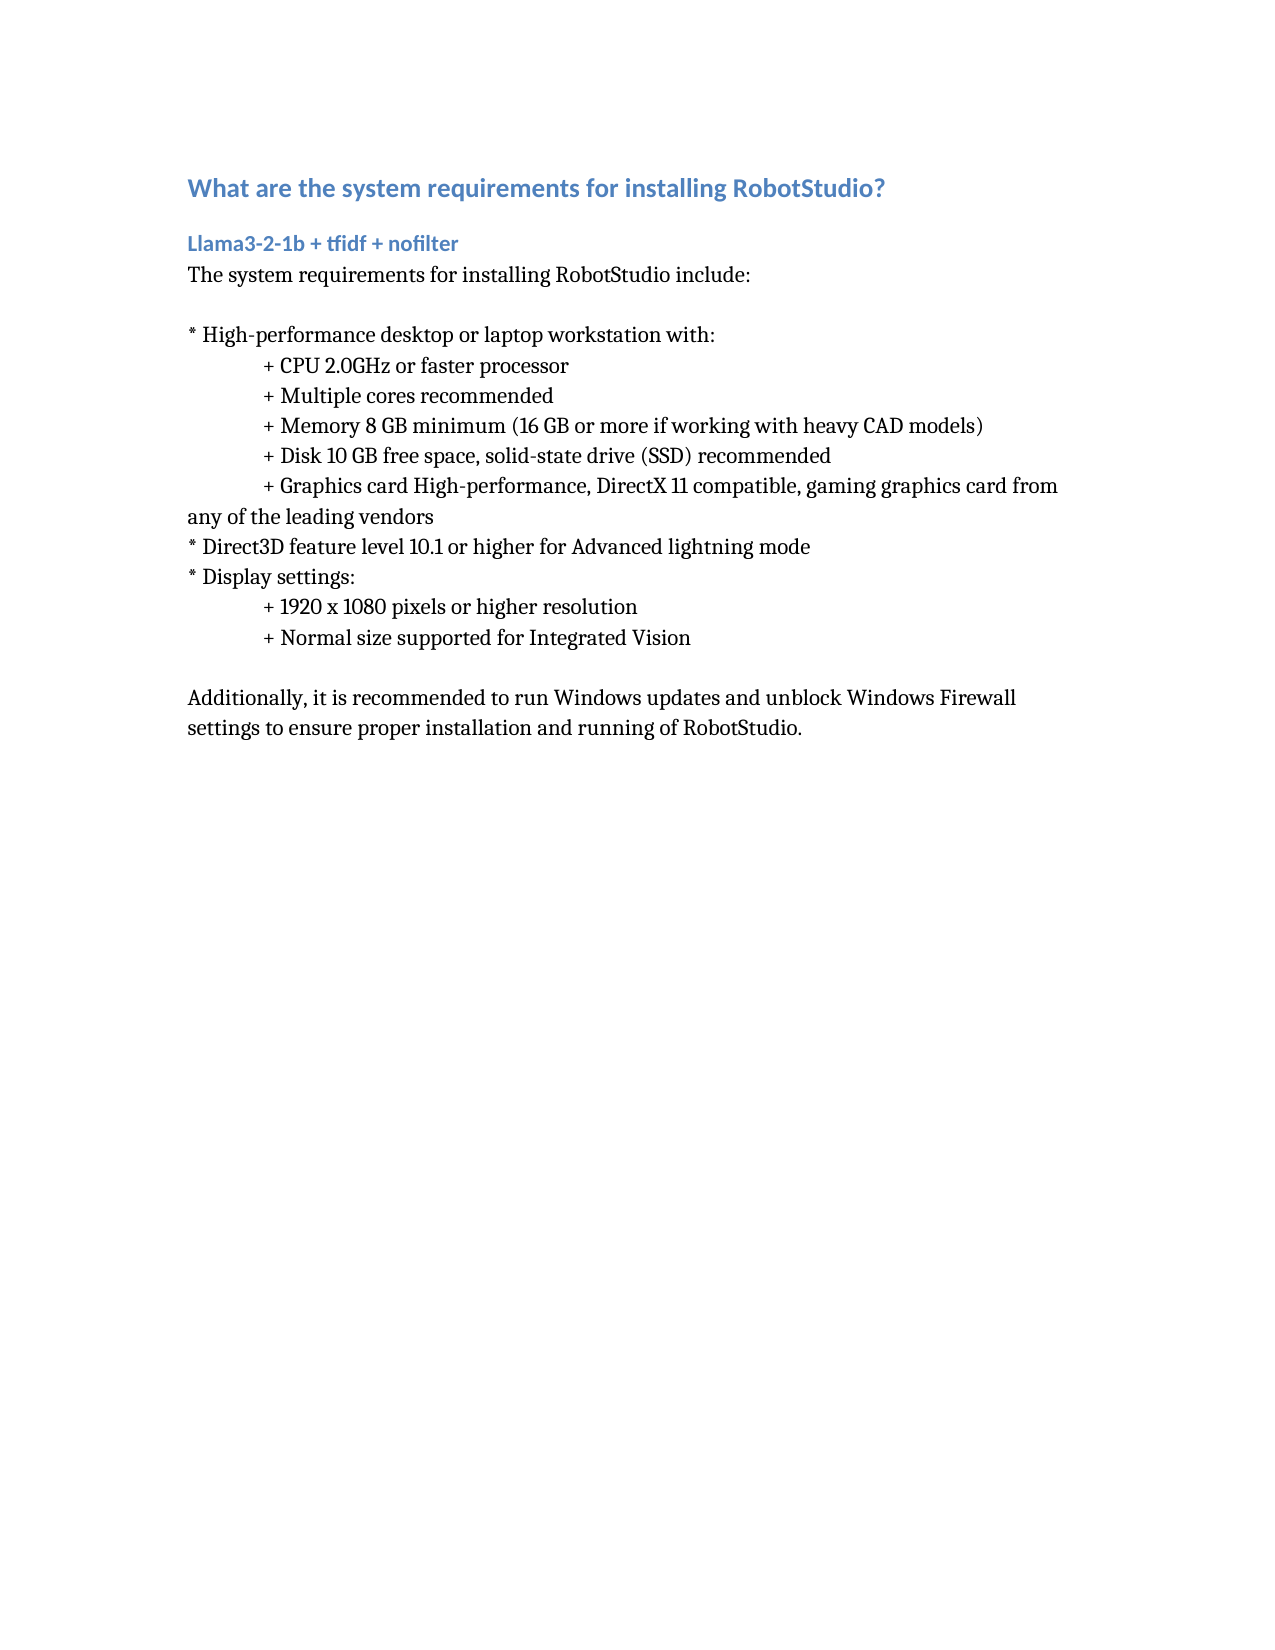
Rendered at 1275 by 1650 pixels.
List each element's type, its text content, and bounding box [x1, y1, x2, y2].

subtitle What are the system requirements for installing RobotStudio? [187, 171, 1087, 204]
text The system requirements for installing RobotStudio include: * High-performance desktop or laptop workstation with: + CPU 2.0GHz or faster processor + Multiple cores recommended + Memory 8 GB minimum (16 GB or more if working with heavy CAD models) + Disk 10 GB free space, solid-state drive (SSD) recommended + Graphics card High-performance, DirectX 11 compatible, gaming graphics card from any of the leading vendors * Direct3D feature level 10.1 or higher for Advanced lightning mode * Display settings: + 1920 x 1080 pixels or higher resolution + Normal size supported for Integrated Vision Additionally, it is recommended to run Windows updates and unblock Windows Firewall settings to ensure proper installation and running of RobotStudio. [187, 262, 1087, 741]
subtitle Llama3-2-1b + tfidf + nofilter [187, 229, 1087, 258]
